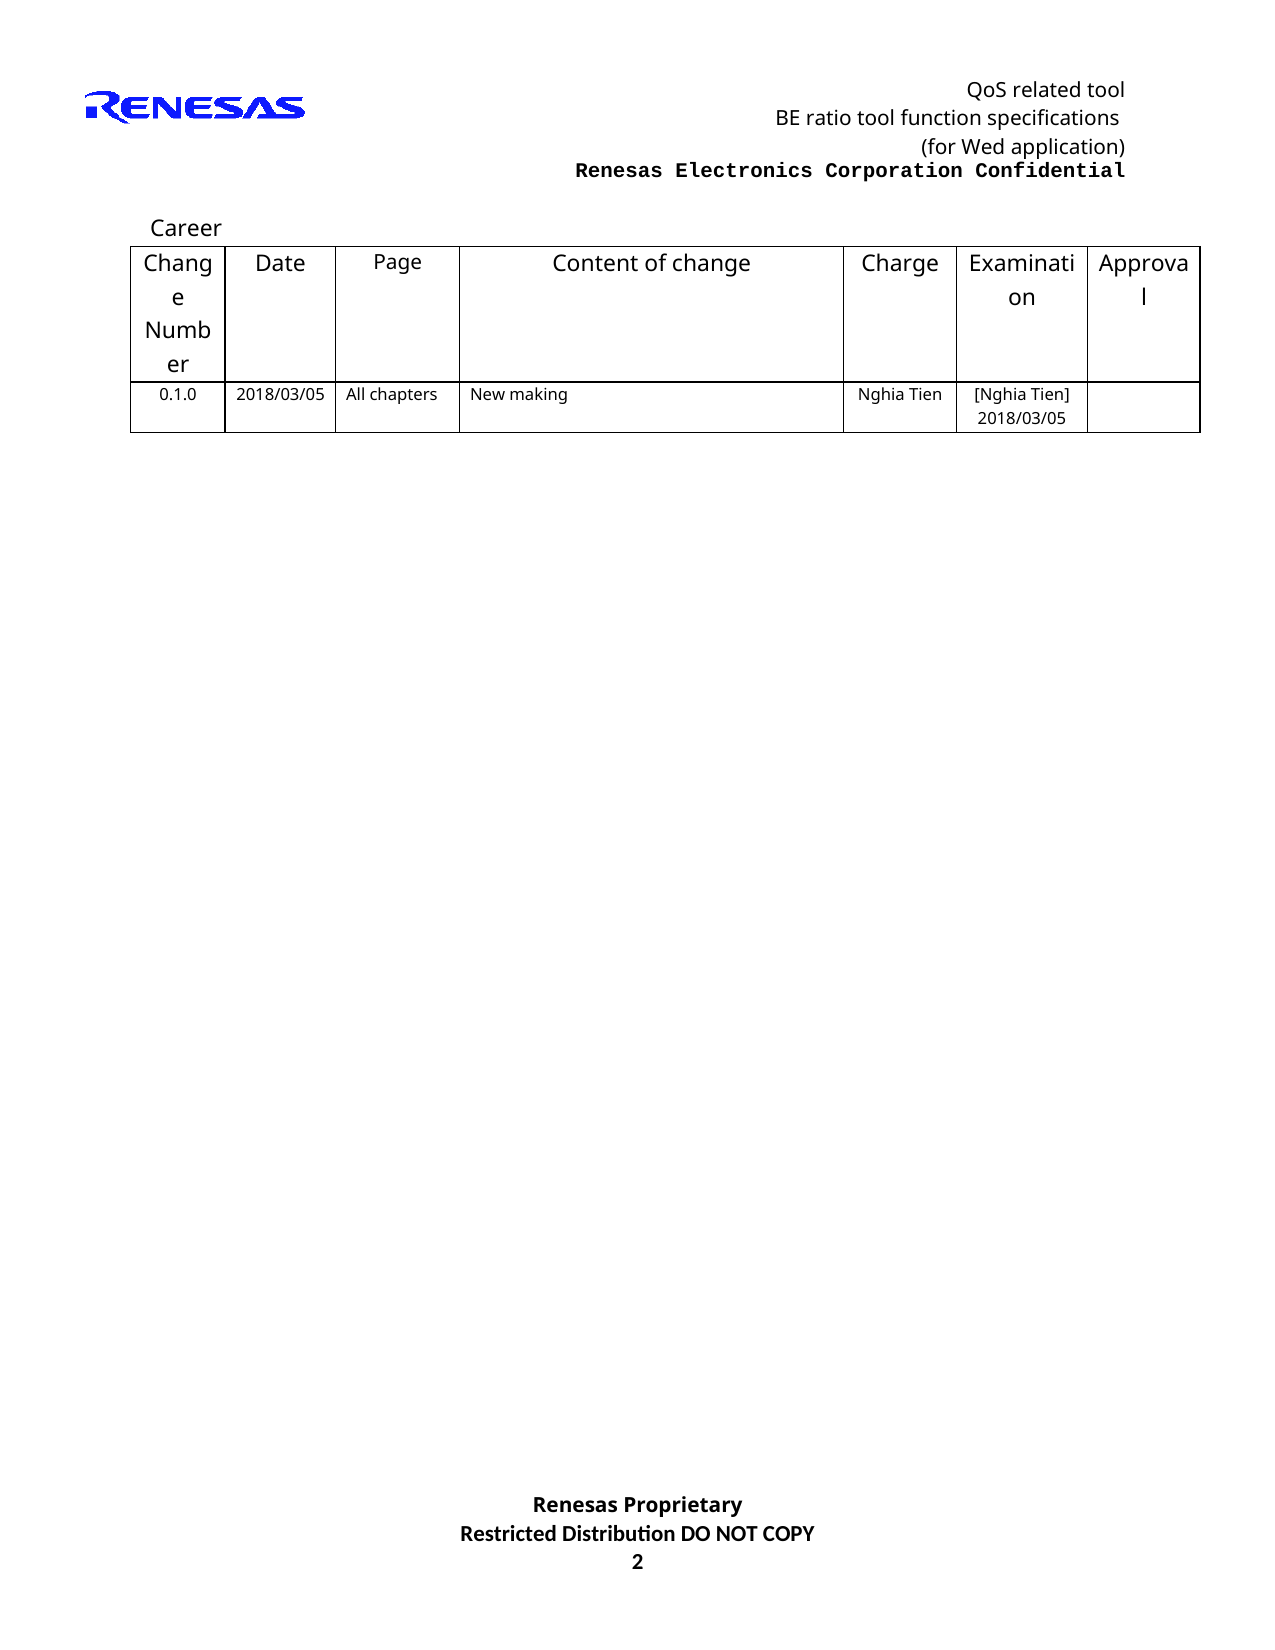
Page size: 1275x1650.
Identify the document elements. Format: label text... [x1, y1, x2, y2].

table_cell New making [460, 383, 843, 432]
table_header Approval [1088, 247, 1199, 381]
text Career [150, 212, 1125, 243]
table_header Charge [844, 247, 956, 381]
table_cell [Nghia Tien] 2018/03/05 [957, 383, 1087, 432]
picture [85, 90, 305, 124]
table_cell Nghia Tien [844, 383, 956, 432]
table_header Date [226, 247, 335, 381]
table_cell [1088, 383, 1199, 432]
table_header Examination [957, 247, 1087, 381]
table_cell All chapters [336, 383, 459, 432]
table_header Change Number [131, 247, 224, 381]
table_cell 0.1.0 [131, 383, 224, 432]
table_header Page [336, 247, 459, 381]
table_header Content of change [460, 247, 843, 381]
table_cell 2018/03/05 [226, 383, 335, 432]
